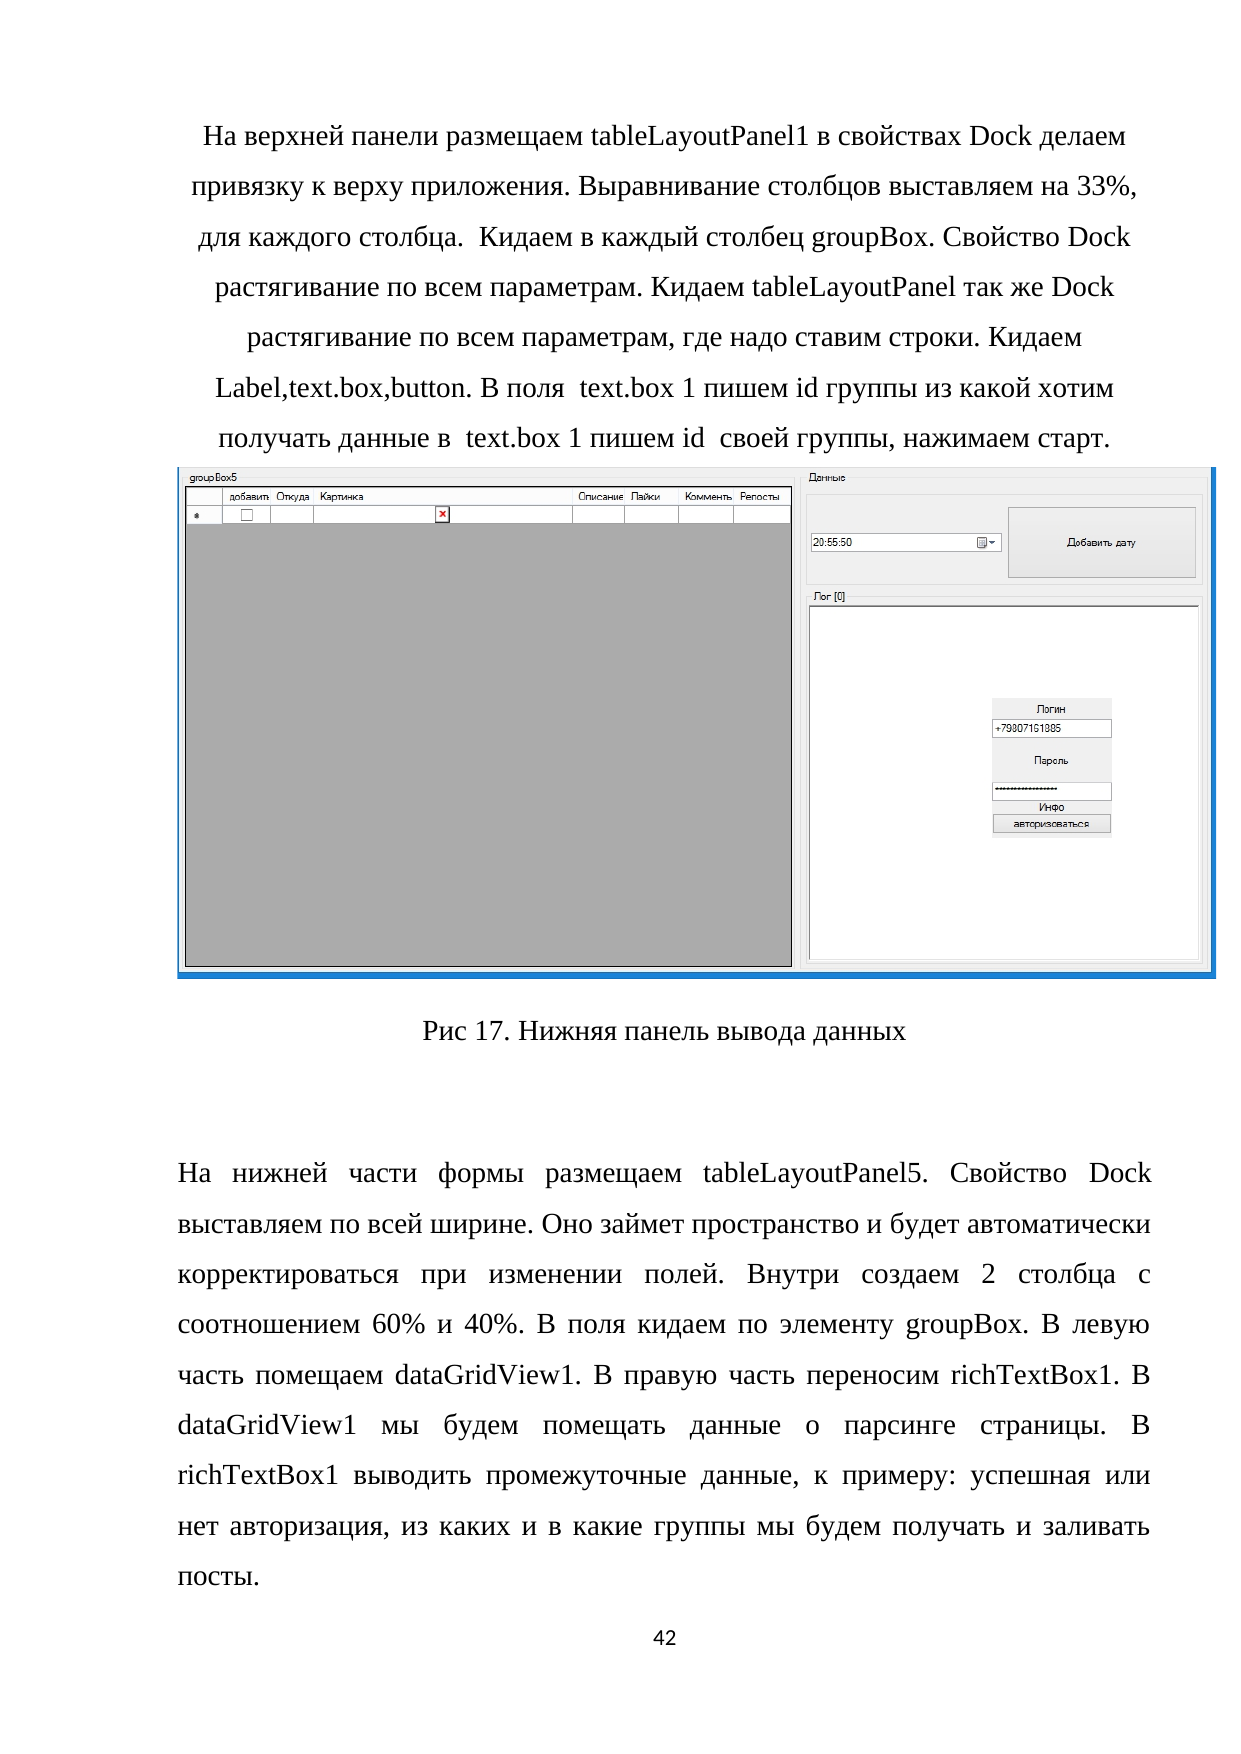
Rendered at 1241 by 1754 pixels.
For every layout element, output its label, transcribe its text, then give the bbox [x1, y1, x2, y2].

text На верхней панели размещаем tableLayoutPanel1 в свойствах Dock делаем привязку к верху приложения. Выравнивание столбцов выставляем на 33%, для каждого столбца. Кидаем в каждый столбец groupBox. Свойство Dock растягивание по всем параметрам. Кидаем tableLayoutPanel так же Dock растягивание по всем параметрам, где надо ставим строки. Кидаем Label,text.box,button. В поля text.box 1 пишем id группы из какой хотим получать данные в text.box 1 пишем id своей группы, нажимаем старт. [177, 118, 1152, 467]
picture [177, 467, 1217, 979]
text На нижней части формы размещаем tableLayoutPanel5. Свойство Dock выставляем по всей ширине. Оно займет пространство и будет автоматически корректироваться при изменении полей. Внутри создаем 2 столбца с соотношением 60% и 40%. В поля кидаем по элементу groupBox. В левую часть помещаем dataGridView1. В правую часть переносим richTextBox1. В dataGridView1 мы будем помещать данные о парсинге страницы. В richTextBox1 выводить промежуточные данные, к примеру: успешная или нет авторизация, из каких и в какие группы мы будем получать и заливать посты. [177, 1156, 1152, 1592]
text Рис 17. Нижняя панель вывода данных [177, 1013, 1152, 1047]
